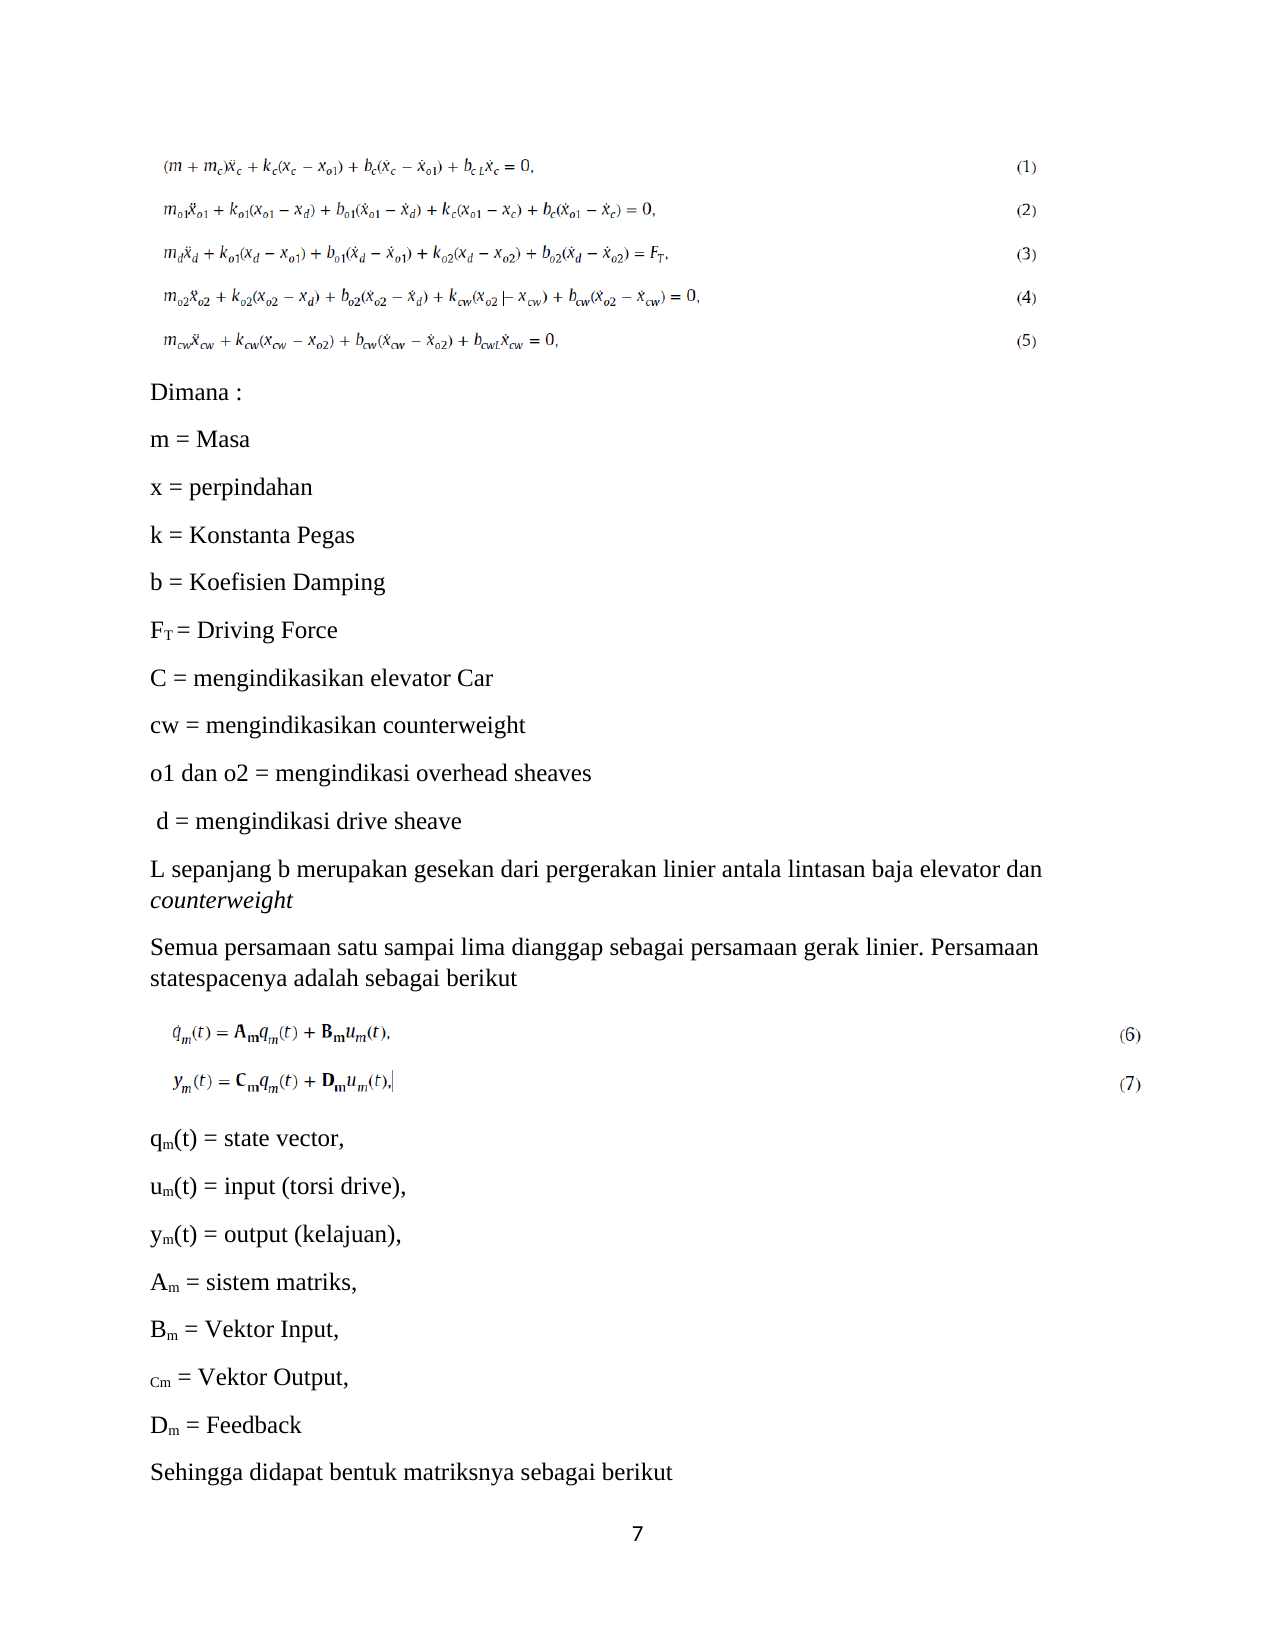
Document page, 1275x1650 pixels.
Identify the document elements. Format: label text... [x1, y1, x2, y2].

picture [150, 1011, 1149, 1105]
text Dm = Feedback [150, 1410, 1125, 1438]
text Bm = Vektor Input, [150, 1314, 1125, 1343]
picture [150, 150, 1050, 358]
text b = Koefisien Damping [150, 567, 1125, 596]
text k = Konstanta Pegas [150, 520, 1125, 548]
text o1 dan o2 = mengindikasi overhead sheaves [150, 758, 1125, 787]
text Semua persamaan satu sampai lima dianggap sebagai persamaan gerak linier. Persamaan statespacenya adalah sebagai berikut [150, 932, 1125, 992]
text x = perpindahan [150, 472, 1125, 501]
text Cm = Vektor Output, [150, 1362, 1125, 1391]
text FT = Driving Force [150, 615, 1125, 644]
text C = mengindikasikan elevator Car [150, 663, 1125, 692]
text qm(t) = state vector, [150, 1123, 1125, 1152]
text Dimana : [150, 377, 1125, 405]
text L sepanjang b merupakan gesekan dari pergerakan linier antala lintasan baja elevator dan counterweight [150, 854, 1125, 913]
text ym(t) = output (kelajuan), [150, 1219, 1125, 1248]
text d = mengindikasi drive sheave [150, 806, 1125, 835]
text m = Masa [150, 424, 1125, 453]
text Sehingga didapat bentuk matriksnya sebagai berikut [150, 1457, 1125, 1486]
text cw = mengindikasikan counterweight [150, 711, 1125, 739]
text um(t) = input (torsi drive), [150, 1171, 1125, 1200]
text Am = sistem matriks, [150, 1267, 1125, 1295]
